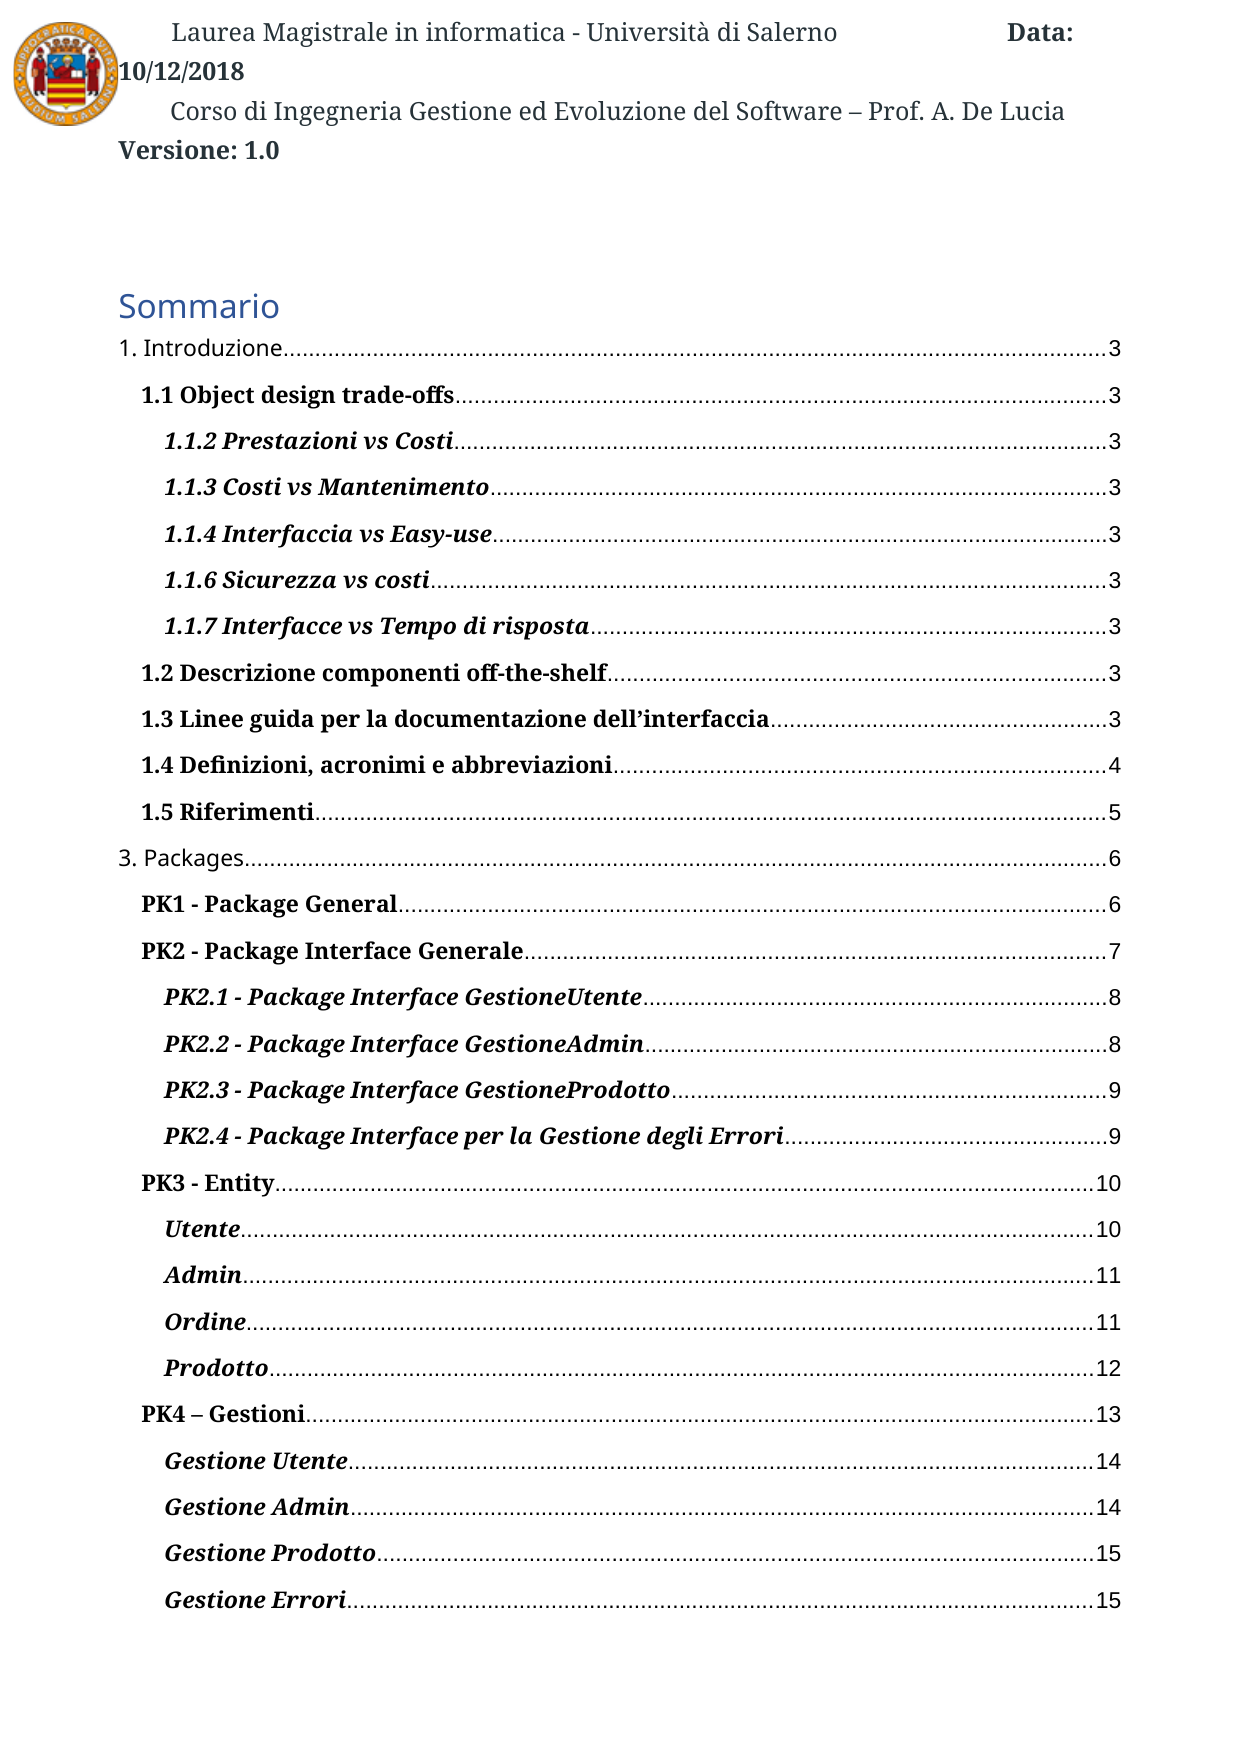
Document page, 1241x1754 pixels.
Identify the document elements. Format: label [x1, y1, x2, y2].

picture [13, 22, 119, 126]
